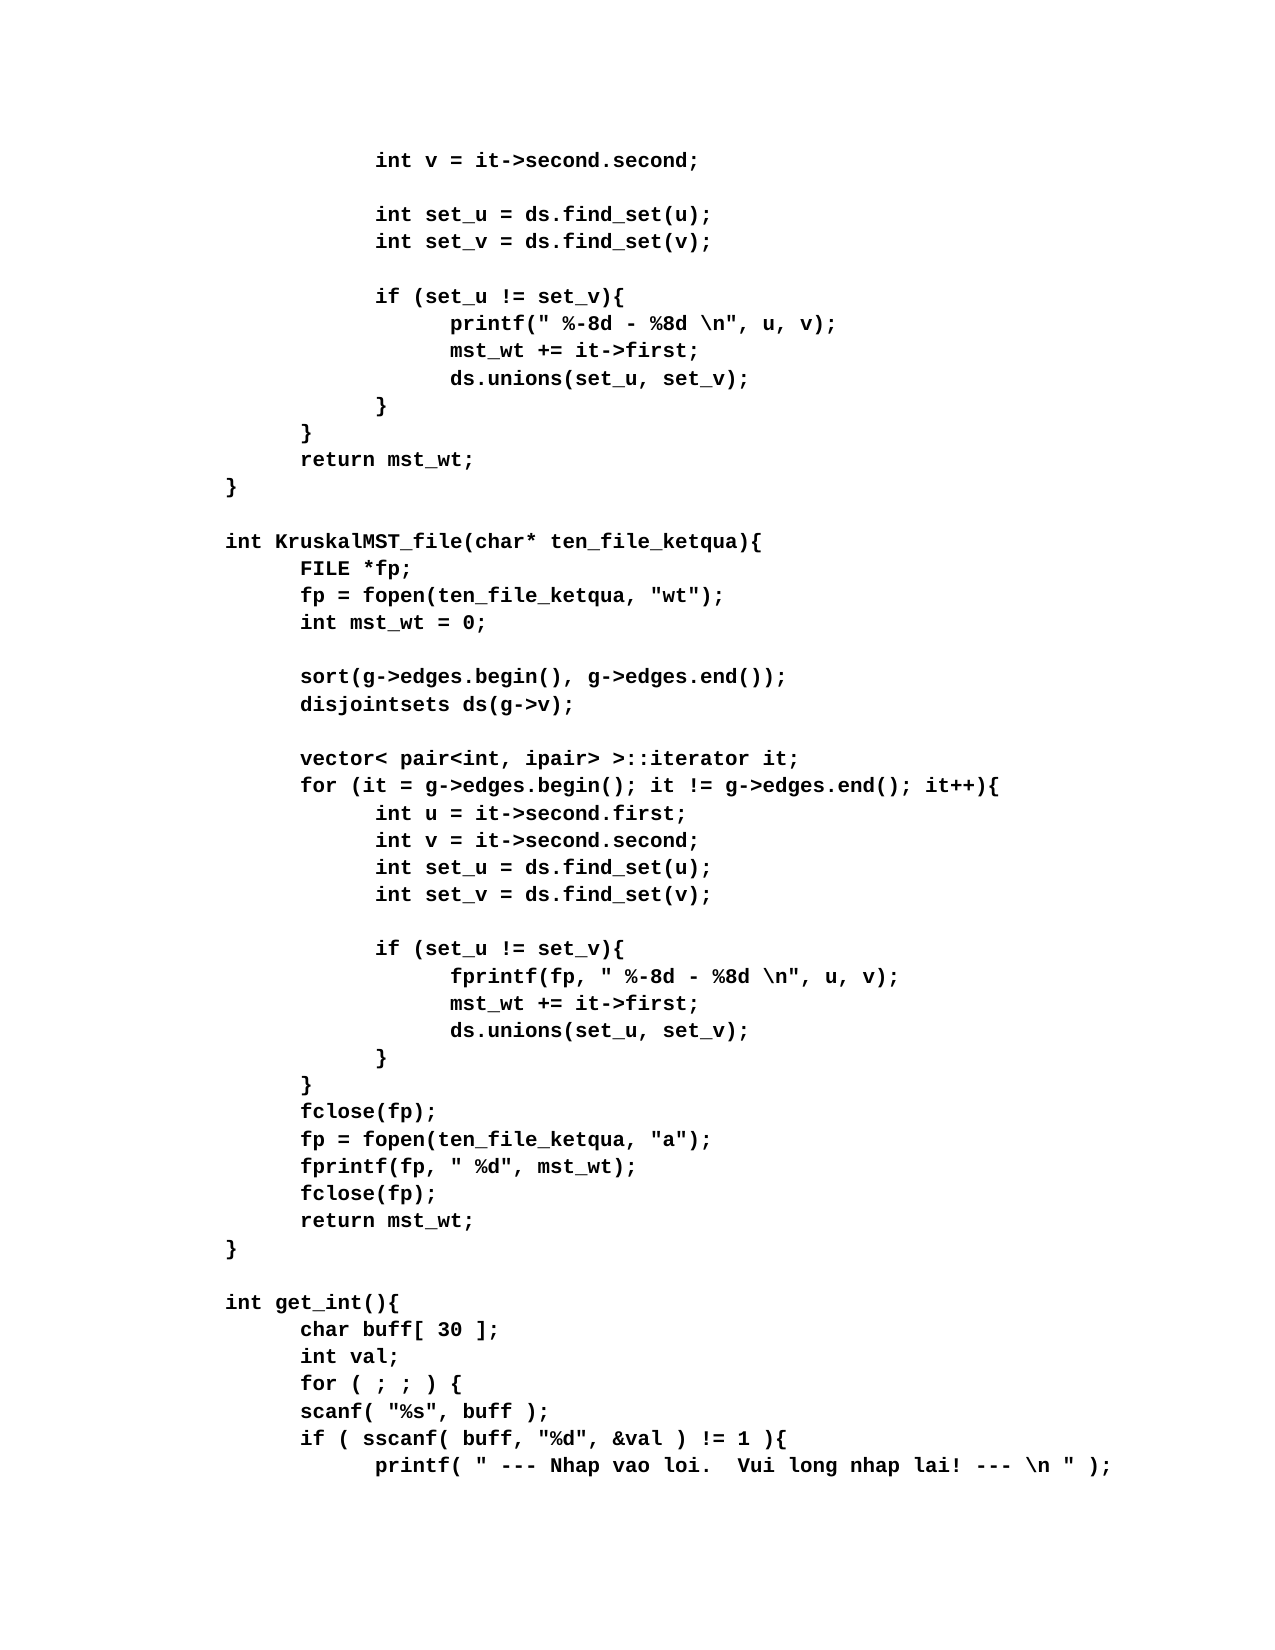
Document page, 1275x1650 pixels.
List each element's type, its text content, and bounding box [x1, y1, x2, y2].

list fclose(fp); [225, 1102, 1125, 1125]
list } [225, 1074, 1125, 1098]
list mst_wt += it->first; [225, 340, 1125, 364]
list } [225, 476, 1125, 500]
list int set_u = ds.find_set(u); [225, 857, 1125, 881]
list ds.unions(set_u, set_v); [225, 367, 1125, 391]
list int v = it->second.second; [225, 830, 1125, 853]
list fp = fopen(ten_file_ketqua, "a"); [225, 1129, 1125, 1152]
list printf( " --- Nhap vao loi. Vui long nhap lai! --- \n " ); [225, 1455, 1125, 1479]
list fp = fopen(ten_file_ketqua, "wt"); [225, 585, 1125, 609]
list sort(g->edges.begin(), g->edges.end()); [225, 667, 1125, 690]
list } [225, 395, 1125, 418]
list if (set_u != set_v){ [225, 286, 1125, 309]
list printf(" %-8d - %8d \n", u, v); [225, 313, 1125, 337]
list fclose(fp); [225, 1183, 1125, 1207]
list return mst_wt; [225, 1210, 1125, 1234]
list mst_wt += it->first; [225, 993, 1125, 1016]
list } [225, 422, 1125, 446]
list for ( ; ; ) { [225, 1373, 1125, 1397]
list if (set_u != set_v){ [225, 938, 1125, 962]
list } [225, 1237, 1125, 1261]
list char buff[ 30 ]; [225, 1319, 1125, 1343]
list scanf( "%s", buff ); [225, 1401, 1125, 1424]
list int val; [225, 1346, 1125, 1370]
list return mst_wt; [225, 449, 1125, 473]
list int set_v = ds.find_set(v); [225, 232, 1125, 255]
list int set_u = ds.find_set(u); [225, 204, 1125, 228]
list int u = it->second.first; [225, 802, 1125, 826]
list } [225, 1047, 1125, 1071]
list int v = it->second.second; [225, 150, 1125, 174]
list FILE *fp; [225, 558, 1125, 581]
list fprintf(fp, " %-8d - %8d \n", u, v); [225, 966, 1125, 989]
list int mst_wt = 0; [225, 612, 1125, 636]
list fprintf(fp, " %d", mst_wt); [225, 1156, 1125, 1179]
list int set_v = ds.find_set(v); [225, 884, 1125, 908]
list disjointsets ds(g->v); [225, 694, 1125, 717]
list ds.unions(set_u, set_v); [225, 1020, 1125, 1044]
list for (it = g->edges.begin(); it != g->edges.end(); it++){ [225, 775, 1125, 799]
list int get_int(){ [225, 1292, 1125, 1316]
list vector< pair<int, ipair> >::iterator it; [225, 748, 1125, 772]
list if ( sscanf( buff, "%d", &val ) != 1 ){ [225, 1428, 1125, 1451]
list int KruskalMST_file(char* ten_file_ketqua){ [225, 531, 1125, 554]
